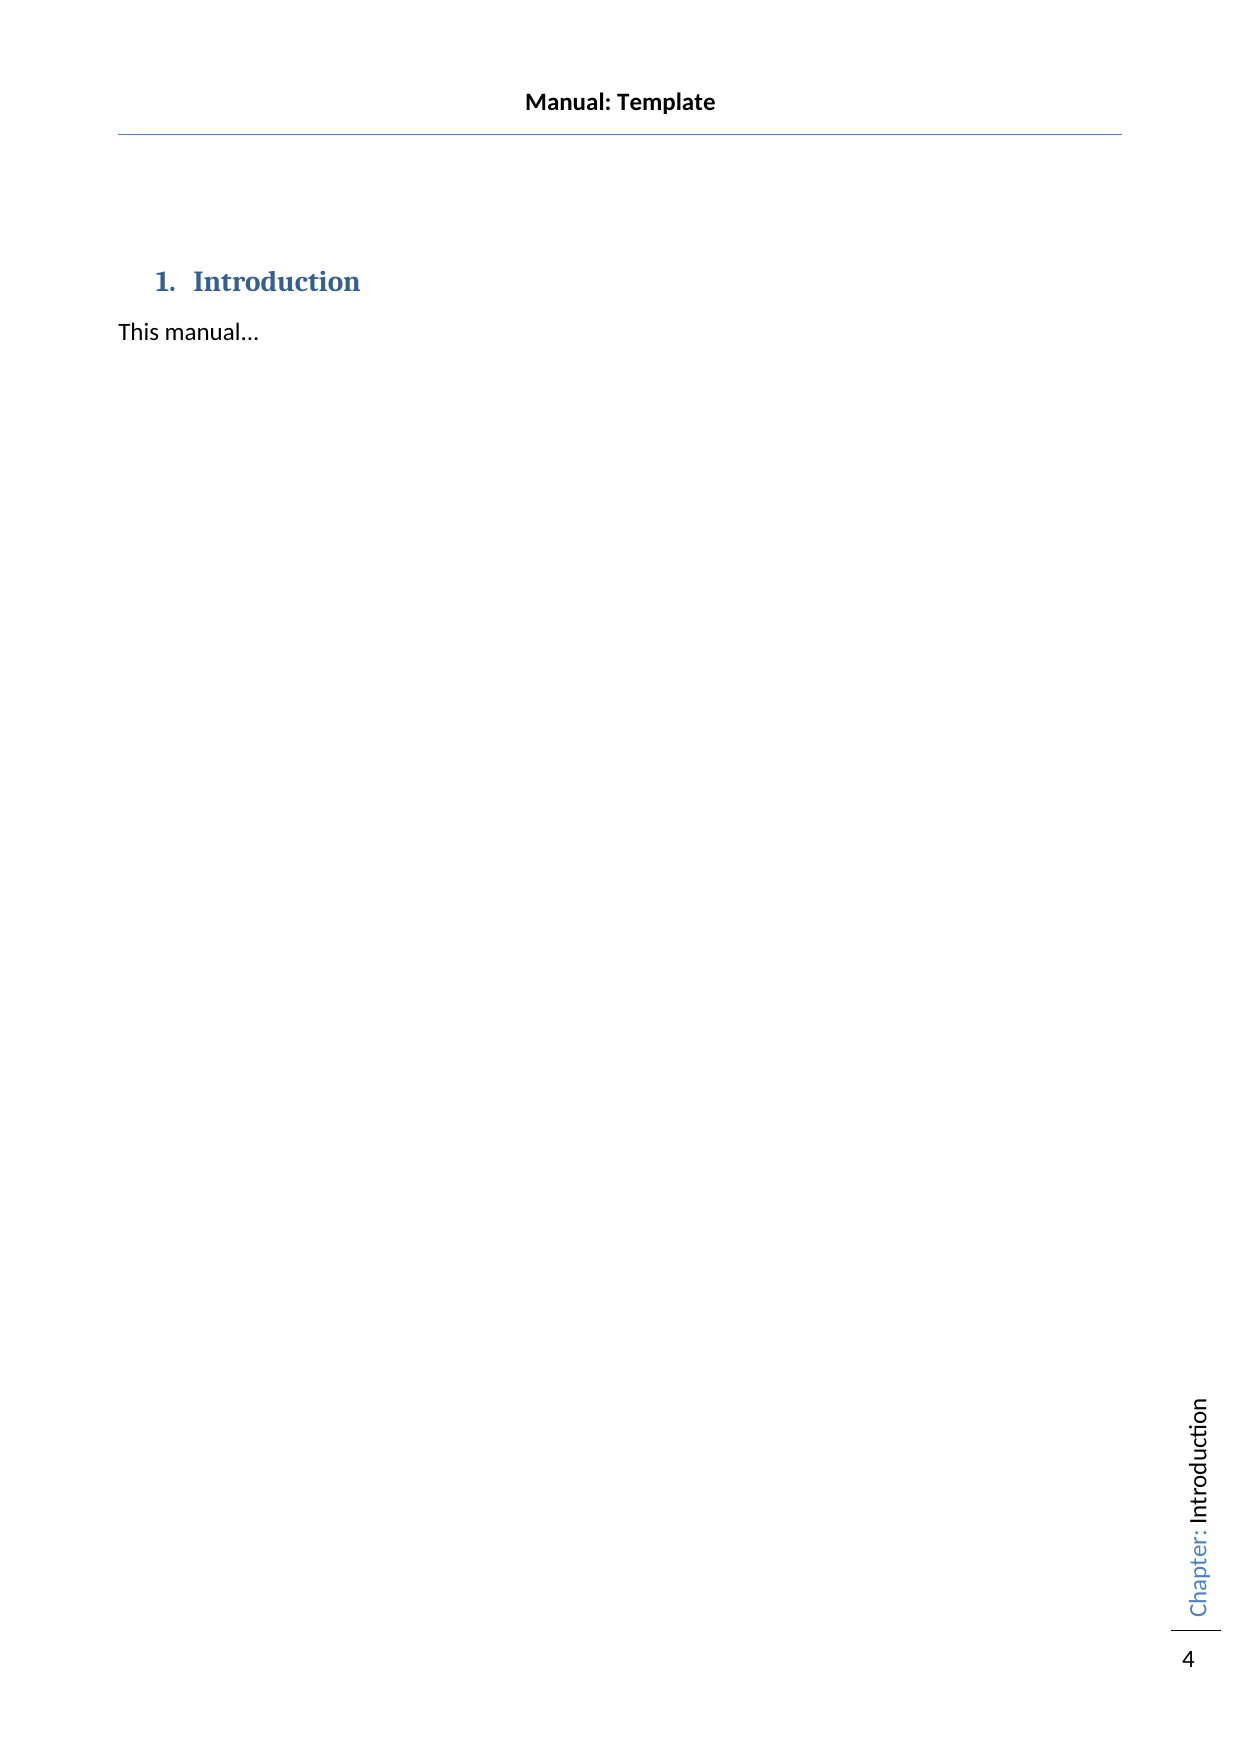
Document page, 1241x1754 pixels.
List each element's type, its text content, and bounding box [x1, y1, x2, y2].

subtitle Introduction [156, 265, 1122, 298]
text This manual... [118, 316, 1122, 346]
